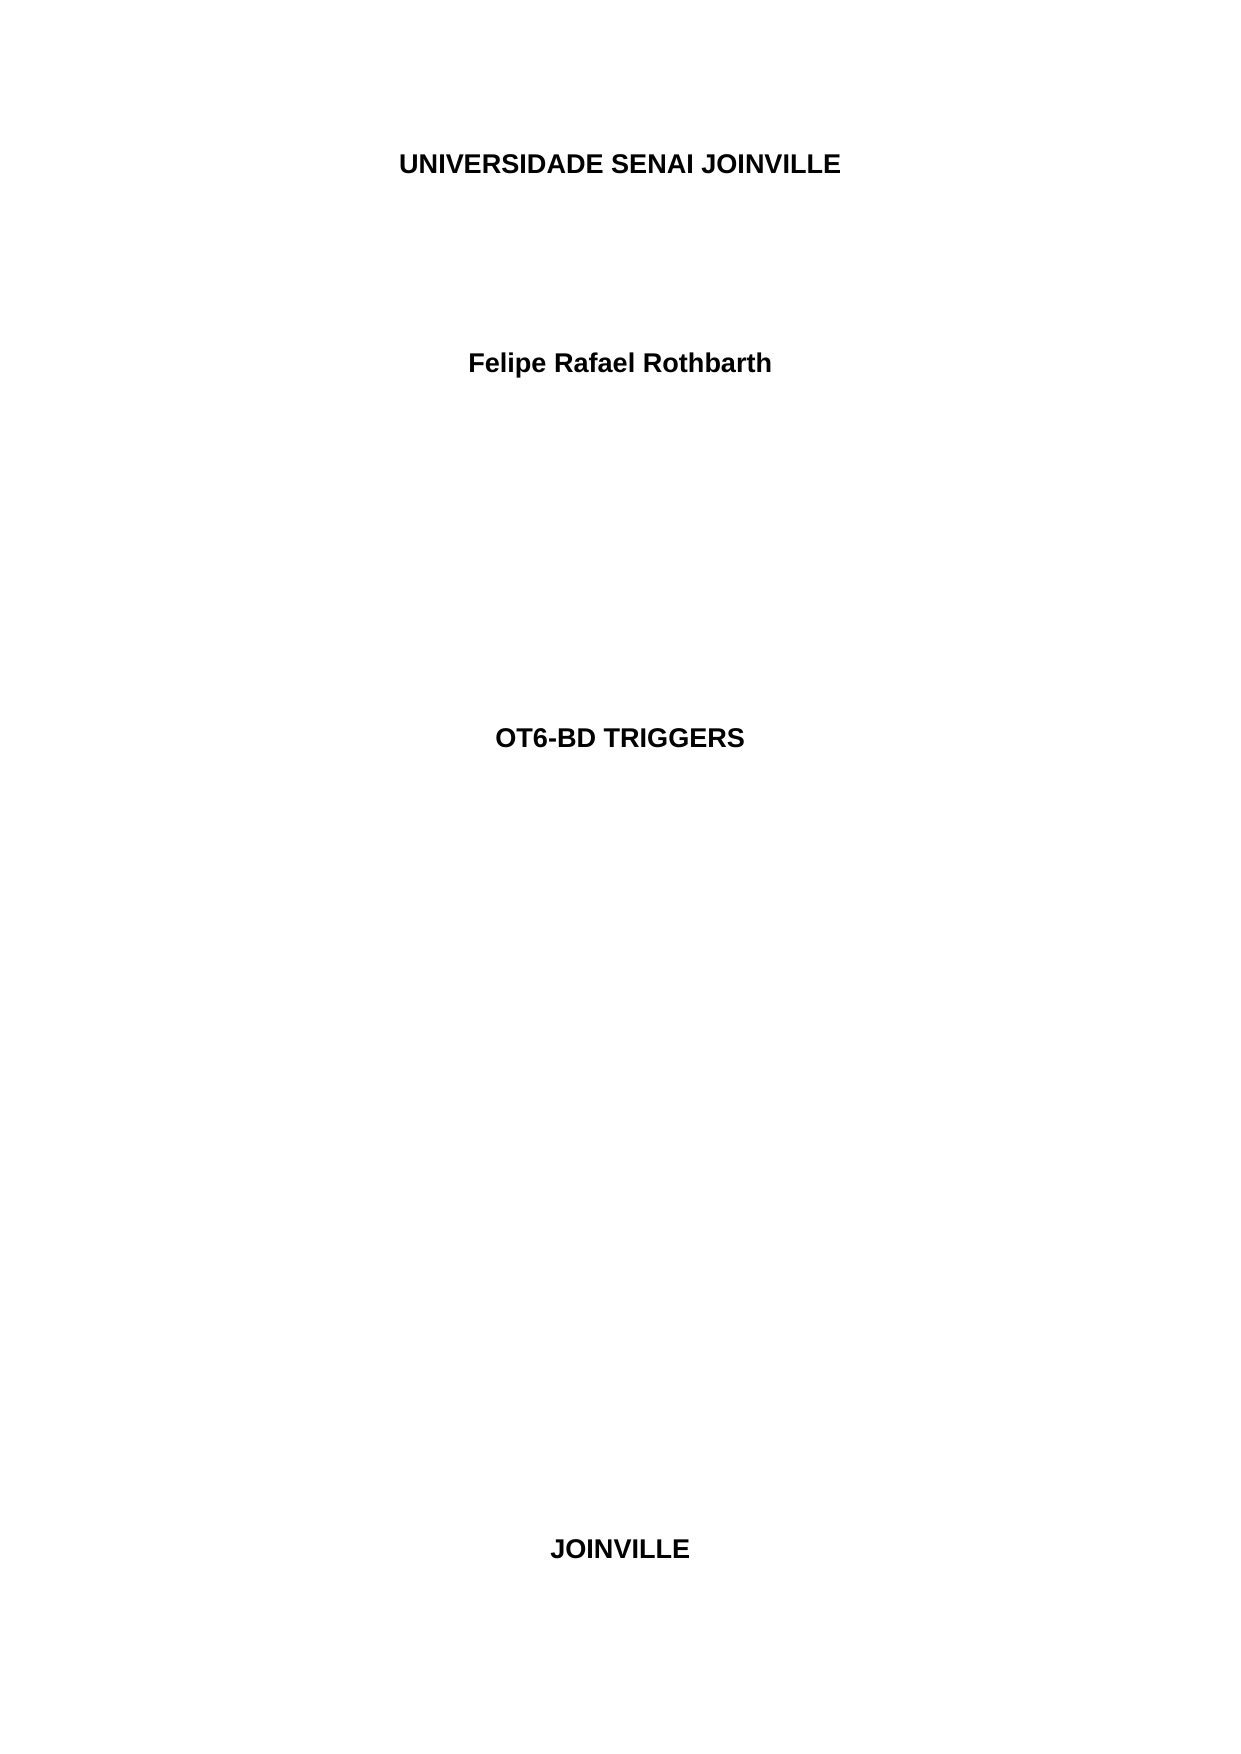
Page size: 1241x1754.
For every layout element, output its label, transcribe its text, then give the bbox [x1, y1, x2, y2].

text Felipe Rafael Rothbarth [177, 347, 1063, 378]
text OT6-BD TRIGGERS [177, 722, 1063, 753]
text UNIVERSIDADE SENAI JOINVILLE [177, 148, 1063, 179]
text JOINVILLE [177, 1533, 1063, 1565]
